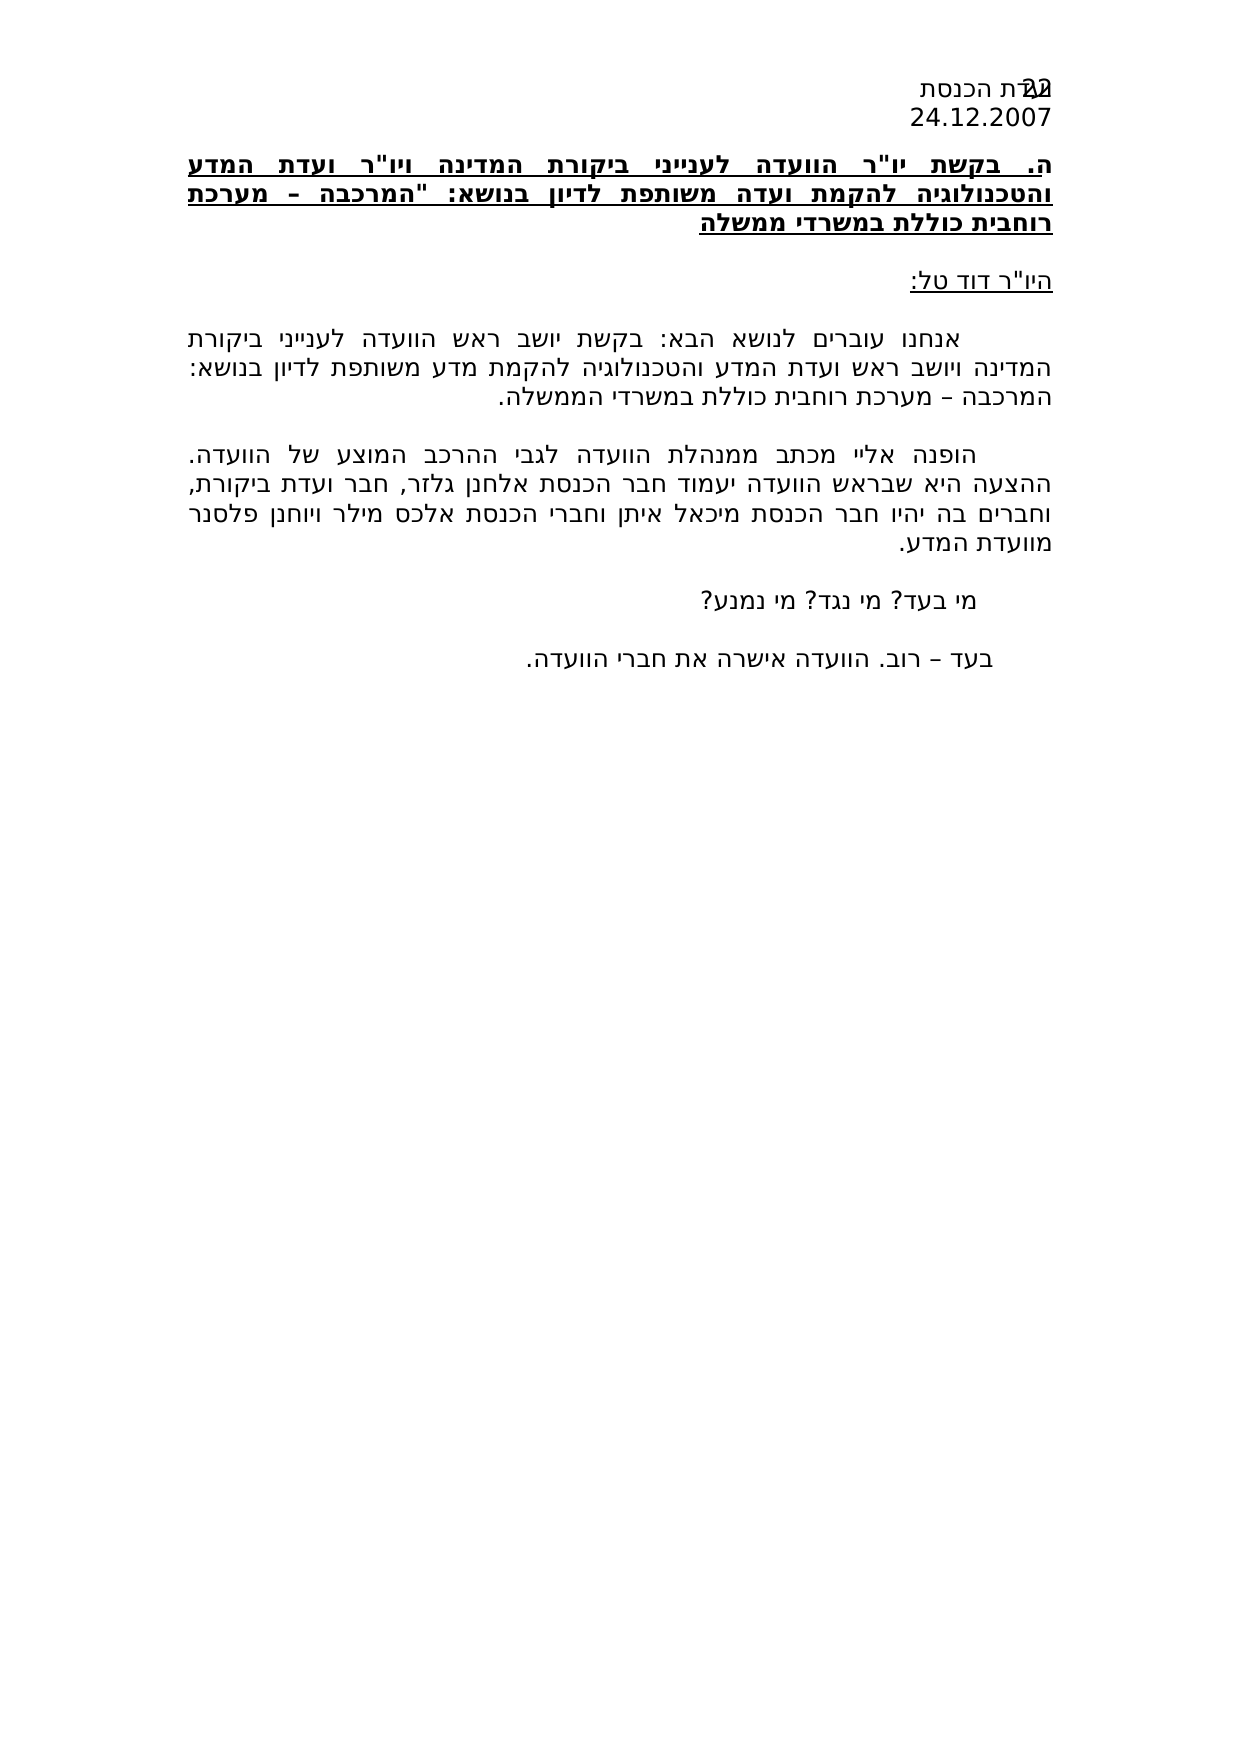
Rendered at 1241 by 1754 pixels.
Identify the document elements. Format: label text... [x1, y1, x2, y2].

text היו"ר דוד טל: [187, 266, 1053, 295]
text מי בעד? מי נגד? מי נמנע? [187, 586, 1053, 615]
text הופנה אליי מכתב ממנהלת הוועדה לגבי ההרכב המוצע של הוועדה. ההצעה היא שבראש הוועדה יעמוד חבר הכנסת אלחנן גלזר, חבר ועדת ביקורת, וחברים בה יהיו חבר הכנסת מיכאל איתן וחברי הכנסת אלכס מילר ויוחנן פלסנר מוועדת המדע. [187, 440, 1053, 557]
text ה. בקשת יו"ר הוועדה לענייני ביקורת המדינה ויו"ר ועדת המדע והטכנולוגיה להקמת ועדה משותפת לדיון בנושא: "המרכבה – מערכת רוחבית כוללת במשרדי ממשלה [187, 205, 1053, 237]
text בעד – רוב. הוועדה אישרה את חברי הוועדה. [187, 644, 1053, 673]
text ה. בקשת יו"ר הוועדה לענייני ביקורת המדינה ויו"ר ועדת המדע והטכנולוגיה להקמת ועדה משותפת לדיון בנושא: "המרכבה – מערכת רוחבית כוללת במשרדי ממשלה [187, 150, 1053, 204]
text אנחנו עוברים לנושא הבא: בקשת יושב ראש הוועדה לענייני ביקורת המדינה ויושב ראש ועדת המדע והטכנולוגיה להקמת מדע משותפת לדיון בנושא: המרכבה – מערכת רוחבית כוללת במשרדי הממשלה. [187, 324, 1053, 412]
